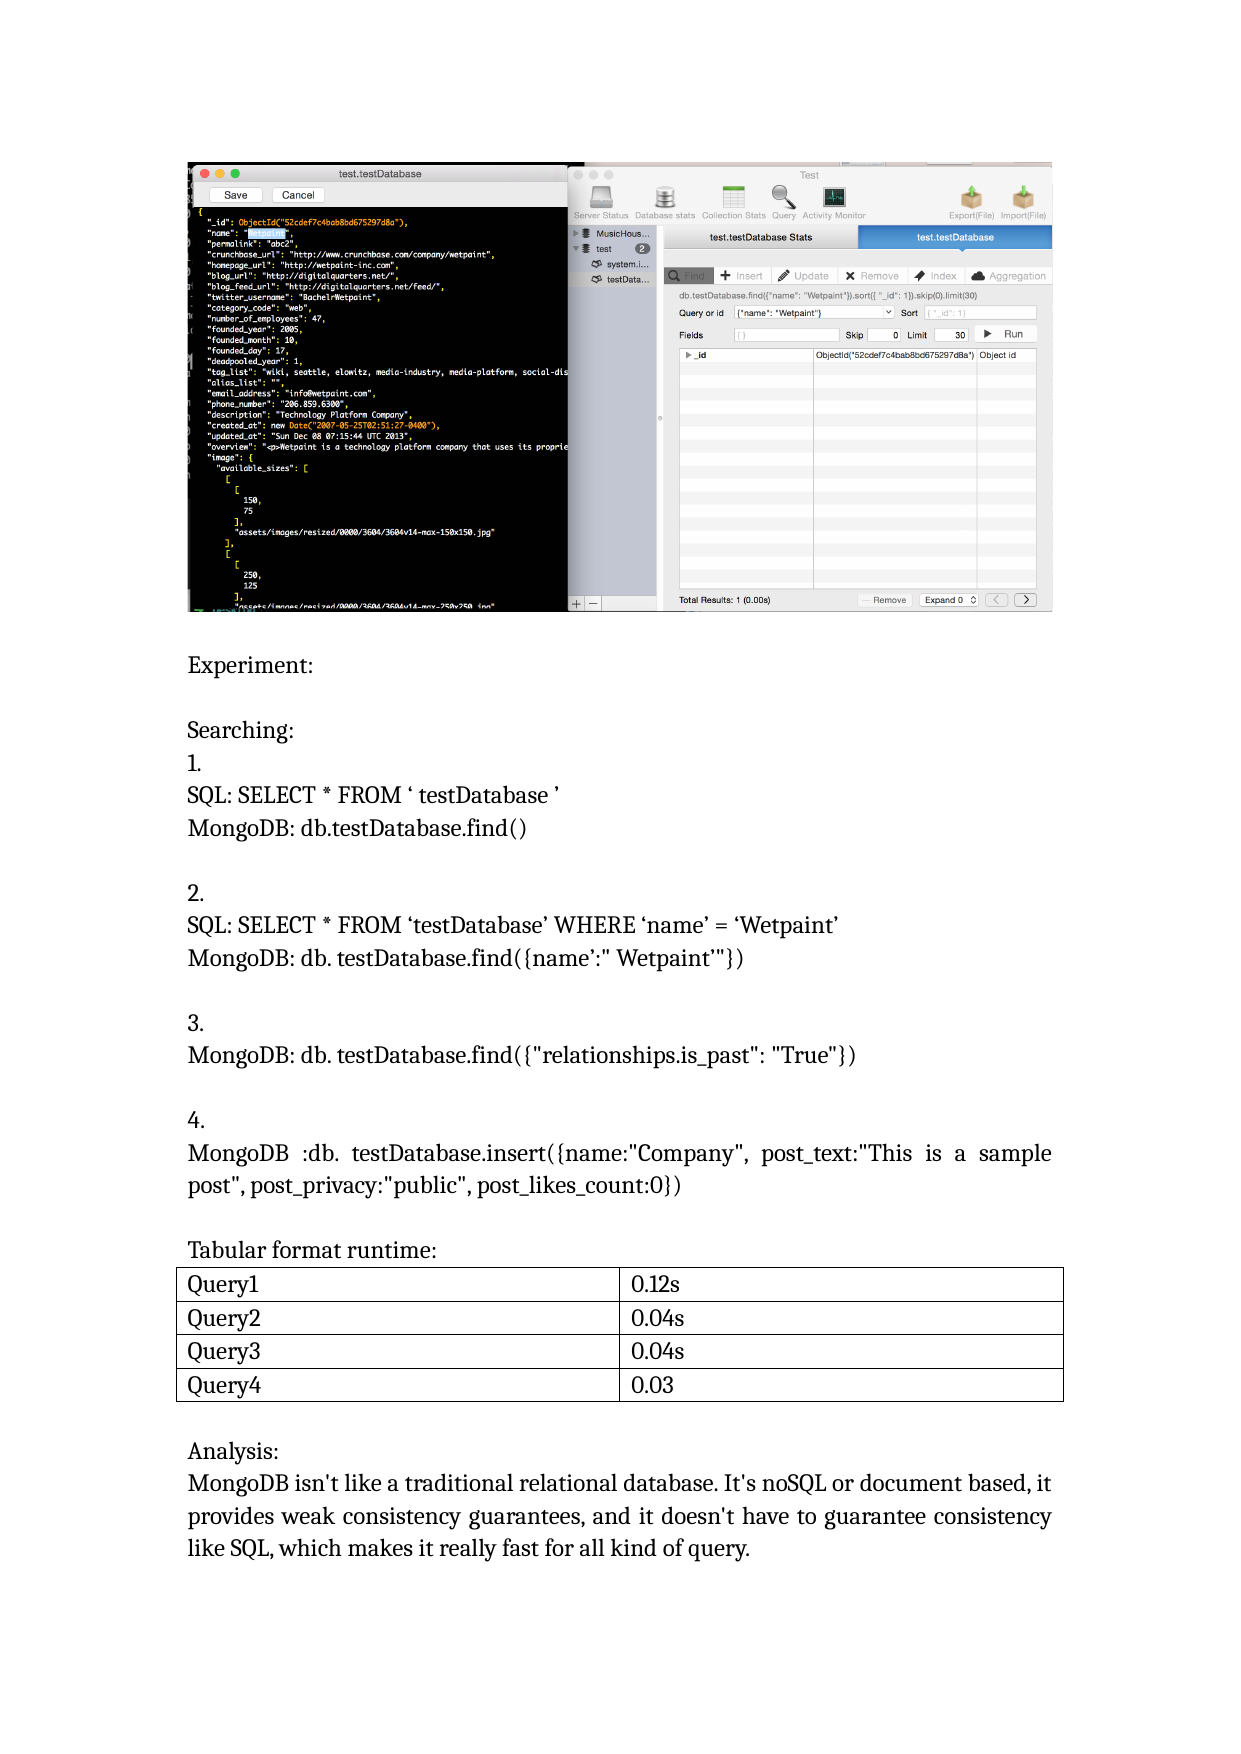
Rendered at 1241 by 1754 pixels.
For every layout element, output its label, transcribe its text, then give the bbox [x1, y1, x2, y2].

text MongoDB isn't like a traditional relational database. It's noSQL or document based, it provides weak consistency guarantees, and it doesn't have to guarantee consistency like SQL, which makes it really fast for all kind of query. [187, 1467, 1053, 1565]
text Searching: [187, 714, 1053, 747]
text MongoDB :db. testDatabase.insert({name:"Company", post_text:"This is a sample post", post_privacy:"public", post_likes_count:0}) [187, 1137, 1053, 1202]
table_cell 0.04s [620, 1335, 1063, 1368]
text 4. [187, 1104, 1053, 1137]
text Experiment: [187, 649, 1053, 682]
text 3. [187, 1007, 1053, 1039]
table_cell Query2 [177, 1302, 619, 1334]
table_cell Query4 [177, 1369, 619, 1401]
picture [187, 162, 1053, 612]
text MongoDB: db. testDatabase.find({name’:" Wetpaint’"}) [187, 942, 1053, 974]
table_cell 0.03 [620, 1369, 1063, 1401]
text Analysis: [187, 1435, 1053, 1467]
text Tabular format runtime: [187, 1234, 1053, 1267]
table_header 0.12s [620, 1268, 1063, 1301]
text MongoDB: db. testDatabase.find({"relationships.is_past": "True"}) [187, 1039, 1053, 1072]
text 2. [187, 877, 1053, 909]
table_cell 0.04s [620, 1302, 1063, 1334]
text SQL: SELECT * FROM ‘testDatabase’ WHERE ‘name’ = ‘Wetpaint’ [187, 909, 1053, 942]
table_header Query1 [177, 1268, 619, 1301]
text SQL: SELECT * FROM ‘ testDatabase ’ [187, 779, 1053, 812]
table_cell Query3 [177, 1335, 619, 1368]
text MongoDB: db.testDatabase.find() [187, 812, 1053, 844]
text 1. [187, 747, 1053, 779]
